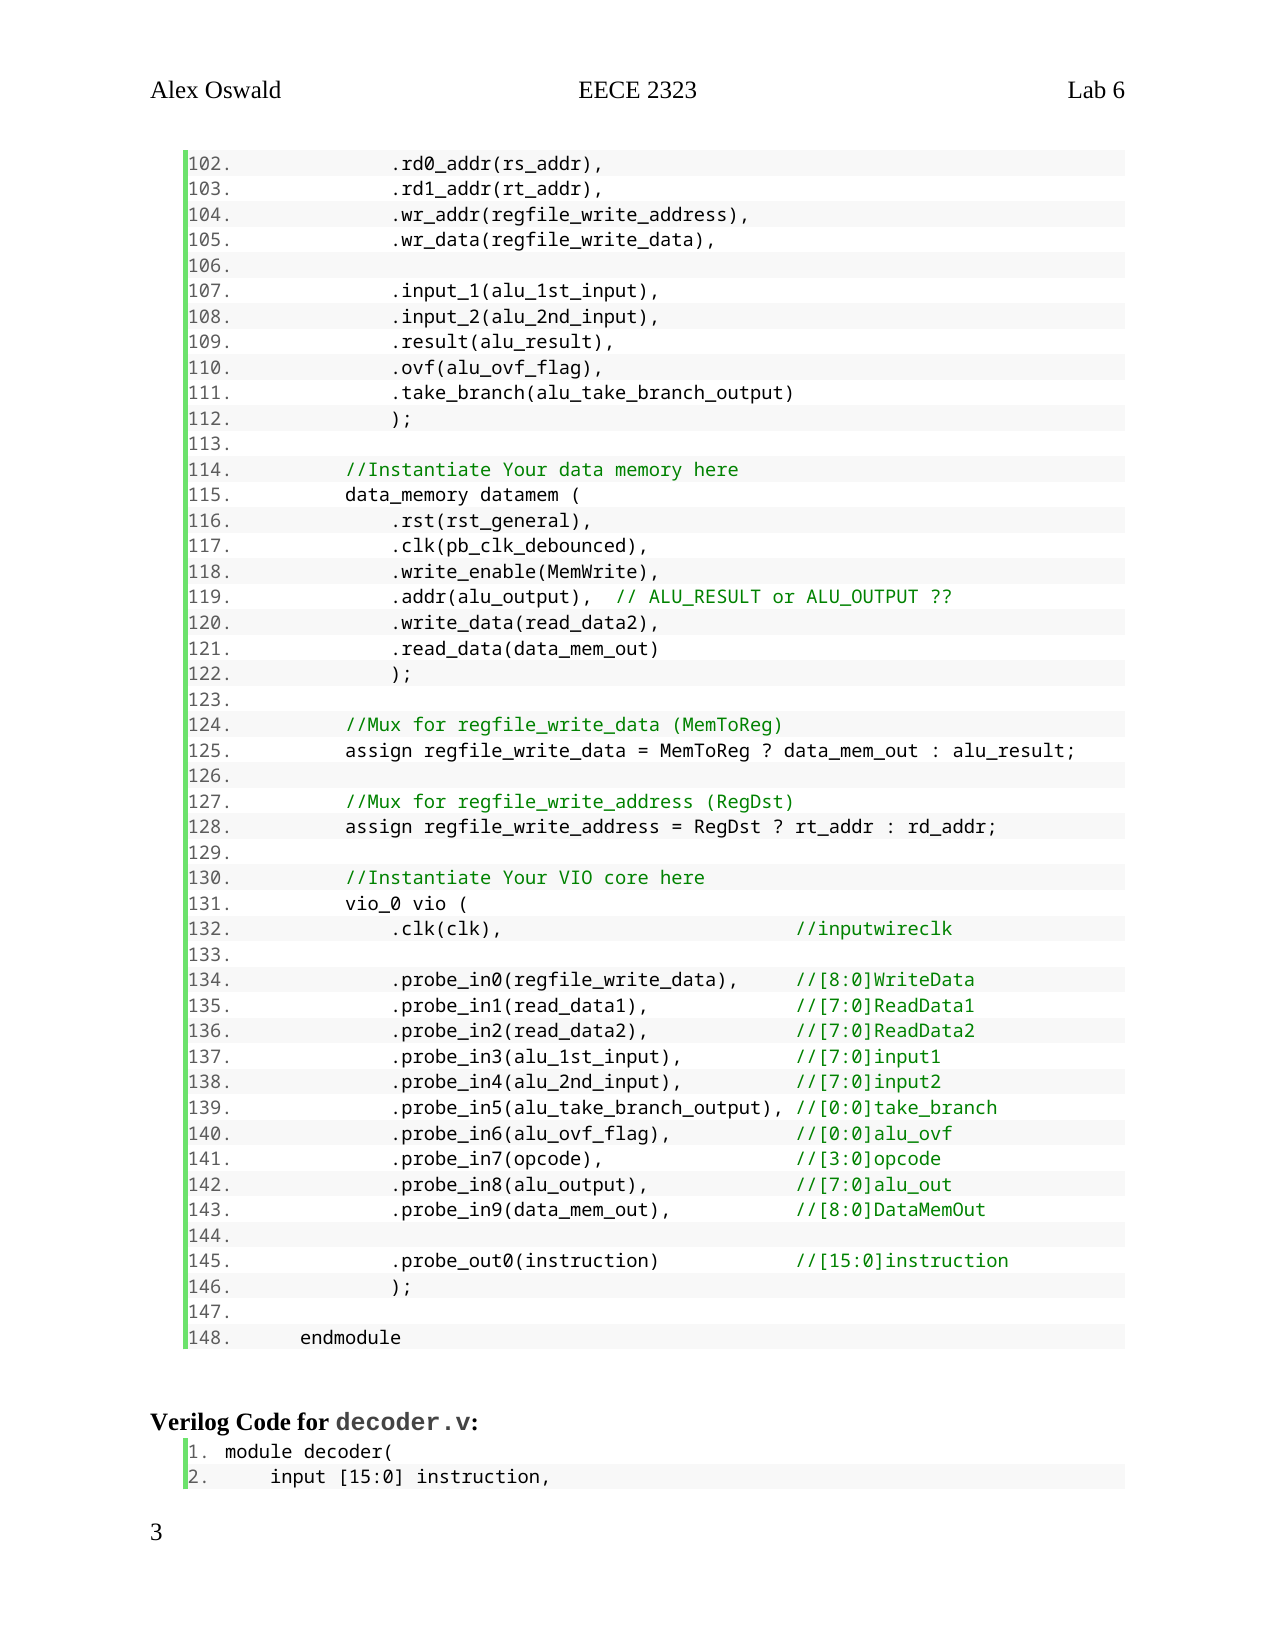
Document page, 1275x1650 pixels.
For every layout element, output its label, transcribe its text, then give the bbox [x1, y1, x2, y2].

list .probe_in3(alu_1st_input), //[7:0]input1 [188, 1043, 1125, 1069]
list //Mux for regfile_write_address (RegDst) [188, 788, 1125, 813]
list .wr_addr(regfile_write_address), [188, 201, 1125, 227]
list //Instantiate Your data memory here [188, 456, 1125, 482]
list //Instantiate Your VIO core here [188, 864, 1125, 890]
list .probe_in4(alu_2nd_input), //[7:0]input2 [188, 1069, 1125, 1094]
list .write_data(read_data2), [188, 609, 1125, 635]
list assign regfile_write_data = MemToReg ? data_mem_out : alu_result; [188, 737, 1125, 762]
list ); [188, 1273, 1125, 1298]
list .probe_in9(data_mem_out), //[8:0]DataMemOut [188, 1196, 1125, 1222]
list .probe_in7(opcode), //[3:0]opcode [188, 1145, 1125, 1171]
text Verilog Code for decoder.v: [150, 1407, 1125, 1438]
list .probe_in6(alu_ovf_flag), //[0:0]alu_ovf [188, 1120, 1125, 1145]
list .read_data(data_mem_out) [188, 635, 1125, 660]
list .probe_out0(instruction) //[15:0]instruction [188, 1247, 1125, 1273]
list .rd1_addr(rt_addr), [188, 176, 1125, 201]
list ); [188, 660, 1125, 686]
list .probe_in2(read_data2), //[7:0]ReadData2 [188, 1018, 1125, 1043]
list .addr(alu_output), // ALU_RESULT or ALU_OUTPUT ?? [188, 584, 1125, 609]
list .clk(clk), //inputwireclk [188, 916, 1125, 941]
list .clk(pb_clk_debounced), [188, 533, 1125, 558]
list data_memory datamem ( [188, 482, 1125, 507]
list assign regfile_write_address = RegDst ? rt_addr : rd_addr; [188, 813, 1125, 839]
list .result(alu_result), [188, 329, 1125, 354]
list .input_2(alu_2nd_input), [188, 303, 1125, 329]
list .take_branch(alu_take_branch_output) [188, 380, 1125, 405]
list //Mux for regfile_write_data (MemToReg) [188, 711, 1125, 737]
list .wr_data(regfile_write_data), [188, 227, 1125, 252]
list .rd0_addr(rs_addr), [188, 150, 1125, 176]
list .input_1(alu_1st_input), [188, 278, 1125, 303]
list module decoder( [188, 1438, 1125, 1464]
list .probe_in5(alu_take_branch_output), //[0:0]take_branch [188, 1094, 1125, 1120]
list vio_0 vio ( [188, 890, 1125, 916]
list endmodule [188, 1324, 1125, 1349]
list .write_enable(MemWrite), [188, 558, 1125, 584]
list .ovf(alu_ovf_flag), [188, 354, 1125, 380]
list .probe_in8(alu_output), //[7:0]alu_out [188, 1171, 1125, 1196]
list ); [188, 405, 1125, 431]
list .probe_in1(read_data1), //[7:0]ReadData1 [188, 992, 1125, 1018]
list .probe_in0(regfile_write_data), //[8:0]WriteData [188, 967, 1125, 992]
list .rst(rst_general), [188, 507, 1125, 533]
list input [15:0] instruction, [188, 1464, 1125, 1489]
